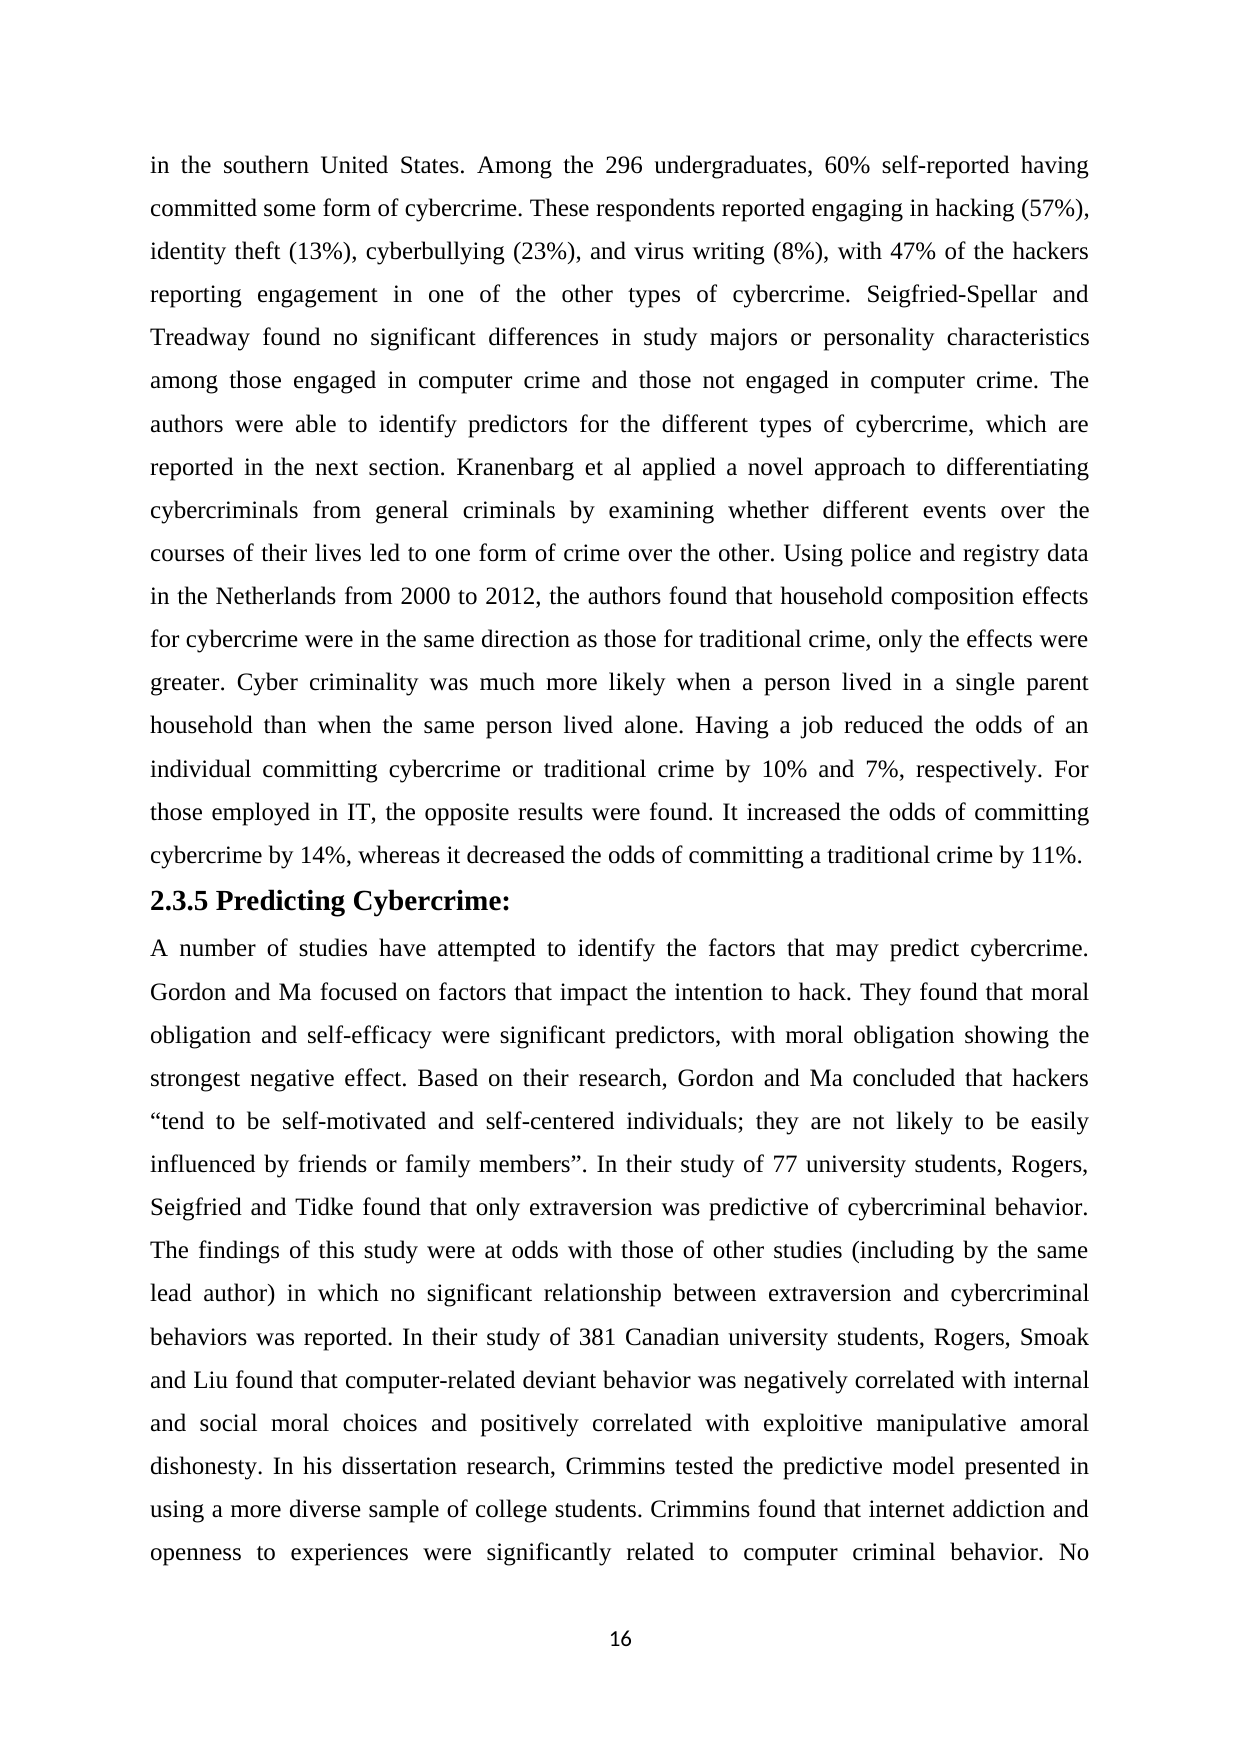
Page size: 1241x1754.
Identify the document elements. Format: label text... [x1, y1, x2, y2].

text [150, 933, 1090, 1566]
text 2.3.5 Predicting Cybercrime: [150, 883, 1090, 917]
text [150, 150, 1090, 869]
